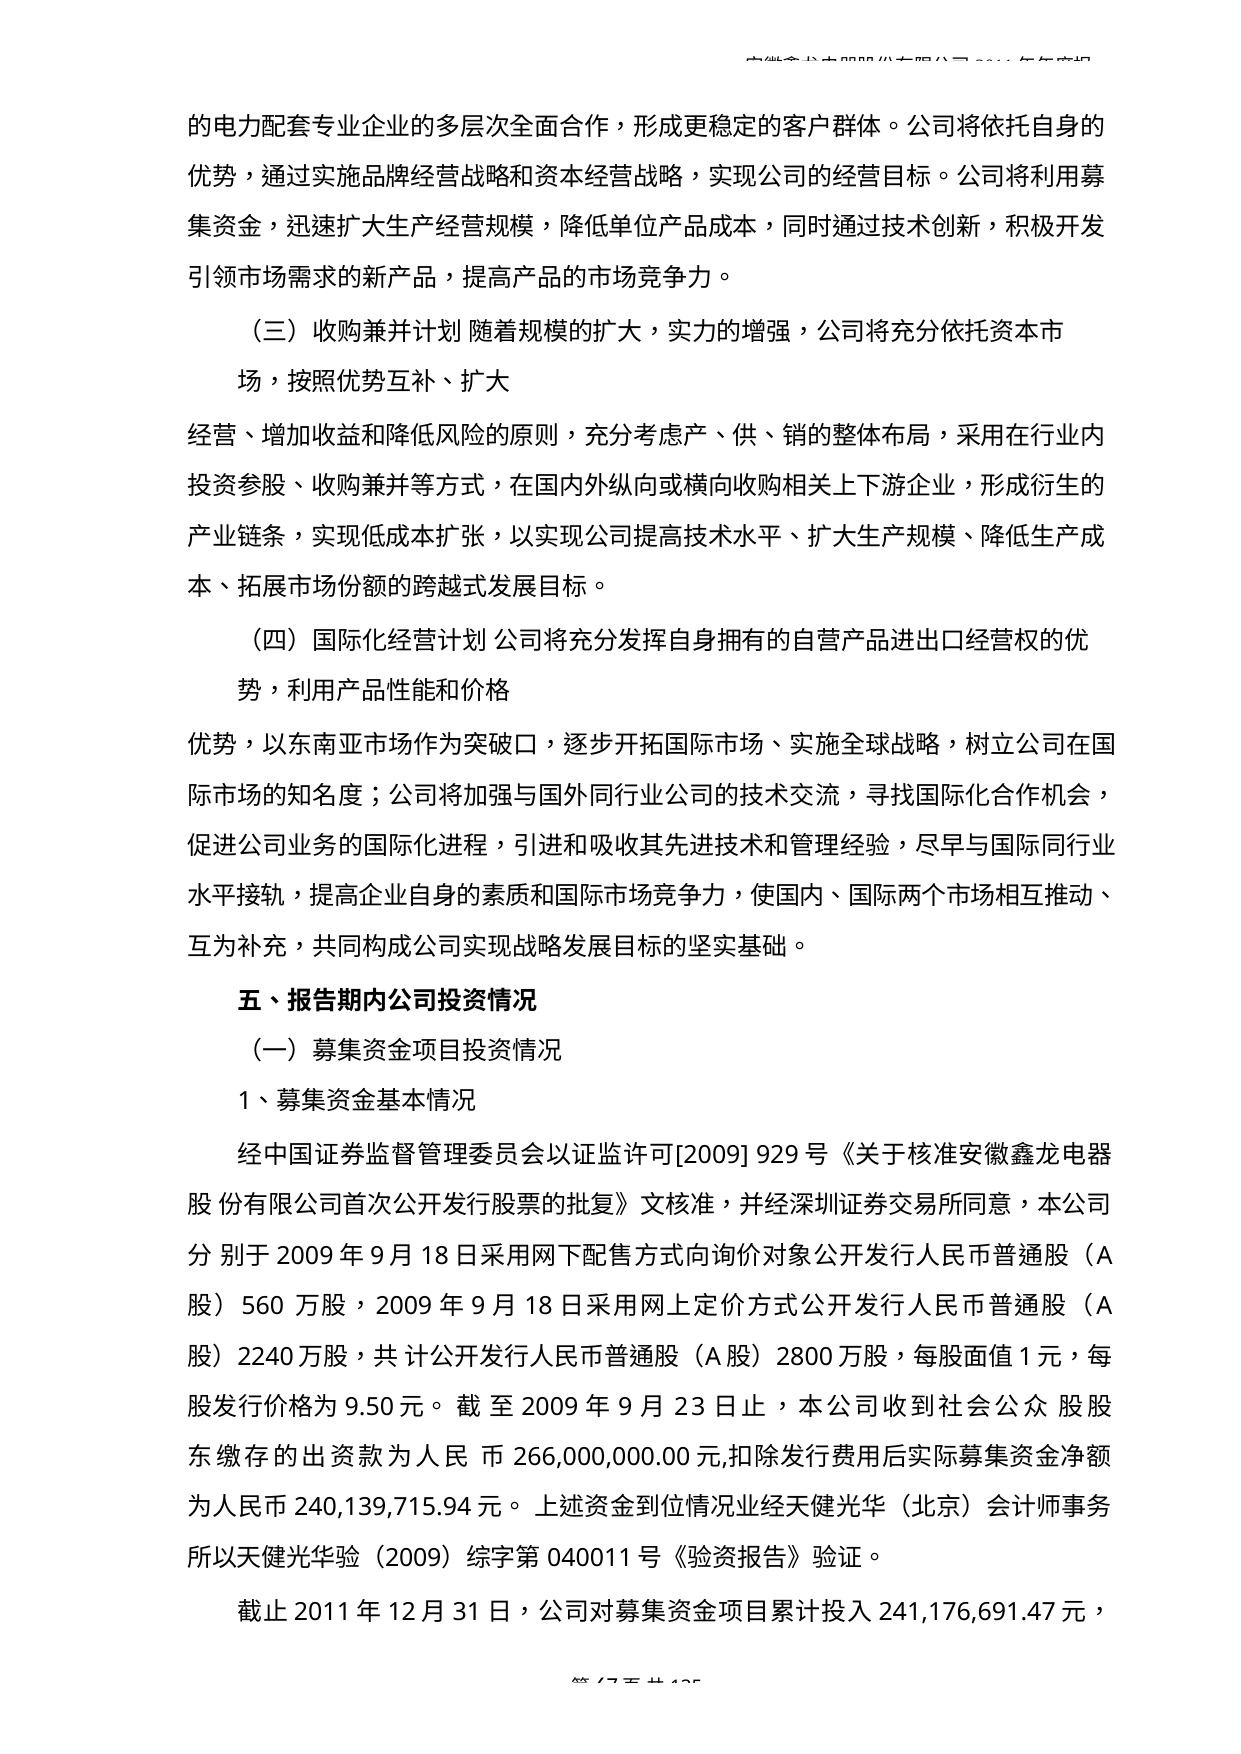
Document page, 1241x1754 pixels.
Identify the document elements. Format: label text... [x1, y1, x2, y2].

subtitle 五、报告期内公司投资情况 [237, 982, 1107, 1016]
text （三）收购兼并计划 随着规模的扩大，实力的增强，公司将充分依托资本市场，按照优势互补、扩大 [237, 313, 1107, 398]
text 经营、增加收益和降低风险的原则，充分考虑产、供、销的整体布局，采用在行业内 投资参股、收购兼并等方式，在国内外纵向或横向收购相关上下游企业，形成衍生的 产业链条，实现低成本扩张，以实现公司提高技术水平、扩大生产规模、降低生产成 本、拓展市场份额的跨越式发展目标。 [187, 418, 1106, 603]
text （四）国际化经营计划 公司将充分发挥自身拥有的自营产品进出口经营权的优势，利用产品性能和价格 [237, 623, 1107, 707]
text 优势，以东南亚市场作为突破口，逐步开拓国际市场、实施全球战略，树立公司在国 际市场的知名度；公司将加强与国外同行业公司的技术交流，寻找国际化合作机会， 促进公司业务的国际化进程，引进和吸收其先进技术和管理经验，尽早与国际同行业 水平接轨，提高企业自身的素质和国际市场竞争力，使国内、国际两个市场相互推动、 互为补充，共同构成公司实现战略发展目标的坚实基础。 [187, 727, 1118, 962]
text 经中国证券监督管理委员会以证监许可[2009] 929号《关于核准安徽鑫龙电器股 份有限公司首次公开发行股票的批复》文核准，并经深圳证券交易所同意，本公司分 别于2009年9月18日采用网下配售方式向询价对象公开发行人民币普通股（A股）560 万股，2009年9月18日采用网上定价方式公开发行人民币普通股（A股）2240万股，共 计公开发行人民币普通股（A股）2800万股，每股面值1元，每股发行价格为9.50元。 截 至 2009 年9月 23日止，本公司收到社会公众 股股东缴存的出资款为人民 币 266,000,000.00元,扣除发行费用后实际募集资金净额为人民币240,139,715.94元。 上述资金到位情况业经天健光华（北京）会计师事务所以天健光华验（2009）综字第 040011号《验资报告》验证。 [187, 1137, 1113, 1573]
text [187, 1593, 1113, 1627]
text 的电力配套专业企业的多层次全面合作，形成更稳定的客户群体。公司将依托自身的 优势，通过实施品牌经营战略和资本经营战略，实现公司的经营目标。公司将利用募 集资金，迅速扩大生产经营规模，降低单位产品成本，同时通过技术创新，积极开发 引领市场需求的新产品，提高产品的市场竞争力。 [187, 108, 1106, 293]
text （一）募集资金项目投资情况 1、募集资金基本情况 [237, 1032, 564, 1117]
